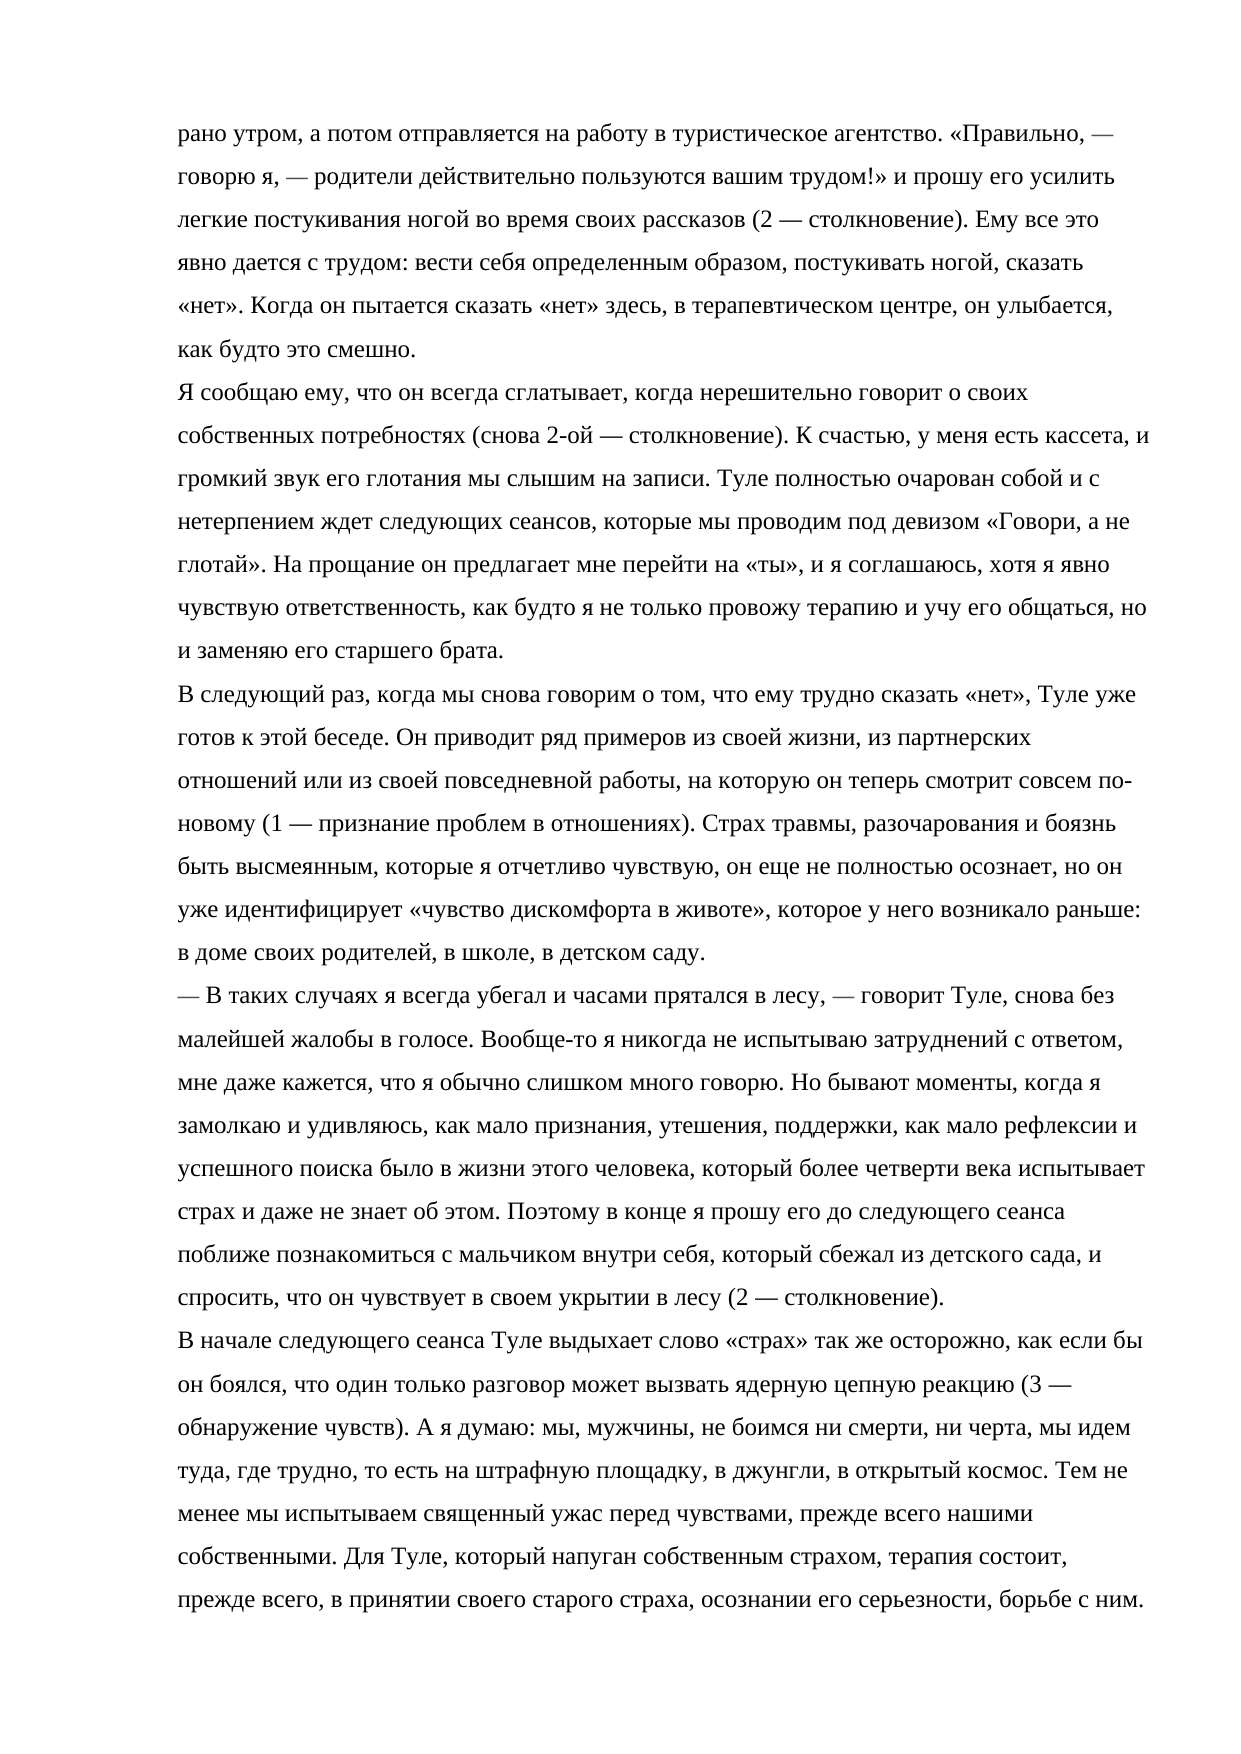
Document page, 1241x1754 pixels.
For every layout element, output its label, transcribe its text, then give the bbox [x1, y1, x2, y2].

text В следующий раз, когда мы снова говорим о том, что ему трудно сказать «нет», Туле уже готов к этой беседе. Он приводит ряд примеров из своей жизни, из партнерских отношений или из своей повседневной работы, на которую он теперь смотрит совсем по-новому (1 — признание проблем в отношениях). Страх травмы, разочарования и боязнь быть высмеянным, которые я отчетливо чувствую, он еще не полностью осознает, но он уже идентифицирует «чувство дискомфорта в животе», которое у него возникало раньше: в доме своих родителей, в школе, в детском саду. [177, 679, 1152, 966]
text — В таких случаях я всегда убегал и часами прятался в лесу, — говорит Туле, снова без малейшей жалобы в голосе. Вообще-то я никогда не испытываю затруднений с ответом, мне даже кажется, что я обычно слишком много говорю. Но бывают моменты, когда я замолкаю и удивляюсь, как мало признания, утешения, поддержки, как мало рефлексии и успешного поиска было в жизни этого человека, который более четверти века испытывает страх и даже не знает об этом. Поэтому в конце я прошу его до следующего сеанса поближе познакомиться с мальчиком внутри себя, который сбежал из детского сада, и спросить, что он чувствует в своем укрытии в лесу (2 — столкновение). [177, 981, 1152, 1311]
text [177, 1326, 1152, 1613]
text Я сообщаю ему, что он всегда сглатывает, когда нерешительно говорит о своих собственных потребностях (снова 2-ой — столкновение). К счастью, у меня есть кассета, и громкий звук его глотания мы слышим на записи. Туле полностью очарован собой и с нетерпением ждет следующих сеансов, которые мы проводим под девизом «Говори, а не глотай». На прощание он предлагает мне перейти на «ты», и я соглашаюсь, хотя я явно чувствую ответственность, как будто я не только провожу терапию и учу его общаться, но и заменяю его старшего брата. [177, 377, 1152, 664]
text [177, 118, 1152, 362]
